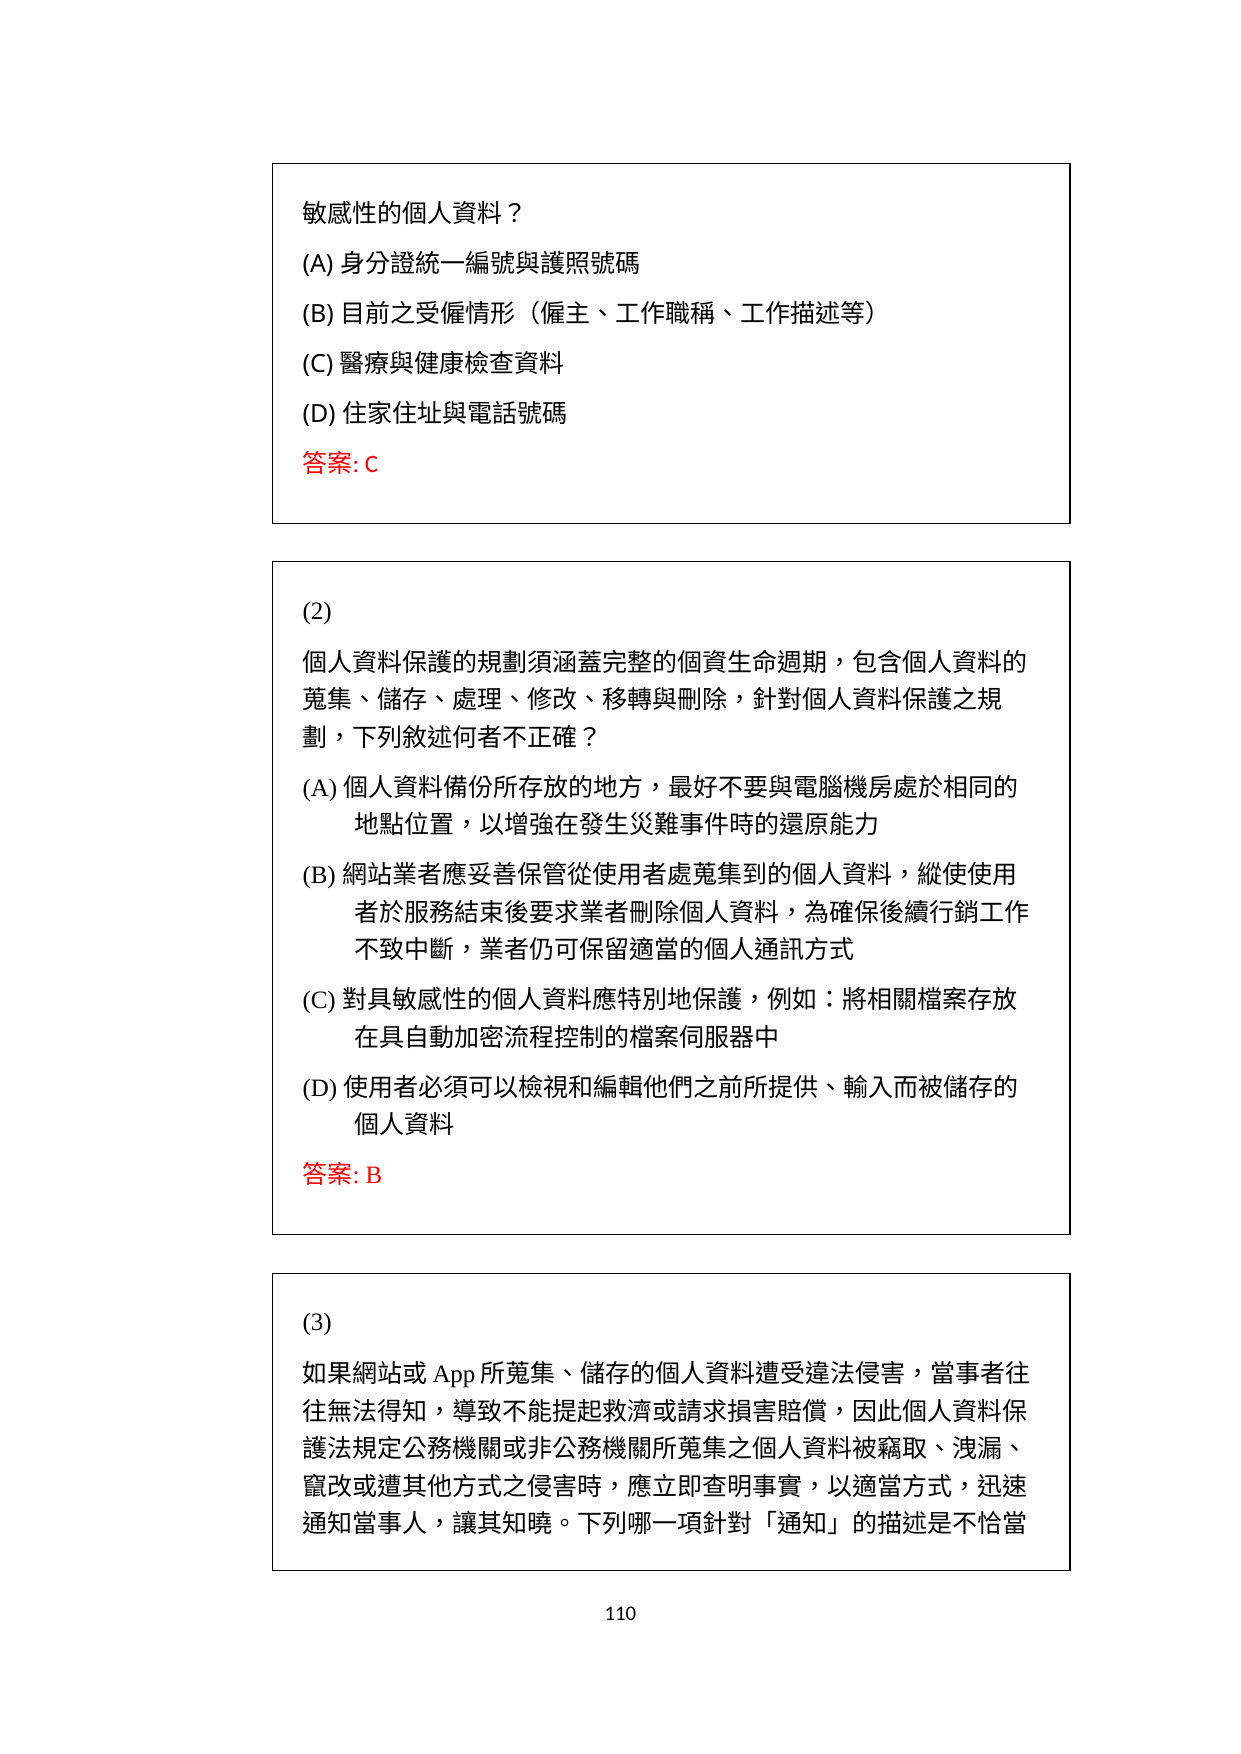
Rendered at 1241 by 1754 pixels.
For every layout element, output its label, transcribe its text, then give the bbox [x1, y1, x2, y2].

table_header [273, 164, 1069, 523]
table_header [273, 1274, 1069, 1570]
table_header (2) 個人資料保護的規劃須涵蓋完整的個資生命週期，包含個人資料的蒐集、儲存、處理、修改、移轉與刪除，針對個人資料保護之規劃，下列敘述何者不正確？ (A) 個人資料備份所存放的地方，最好不要與電腦機房處於相同的地點位置，以增強在發生災難事件時的還原能力 (B) 網站業者應妥善保管從使用者處蒐集到的個人資料，縱使使用者於服務結束後要求業者刪除個人資料，為確保後續行銷工作不致中斷，業者仍可保留適當的個人通訊方式 (C) 對具敏感性的個人資料應特別地保護，例如：將相關檔案存放在具自動加密流程控制的檔案伺服器中 (D) 使用者必須可以檢視和編輯他們之前所提供、輸入而被儲存的個人資料 答案: B [273, 562, 1069, 1234]
